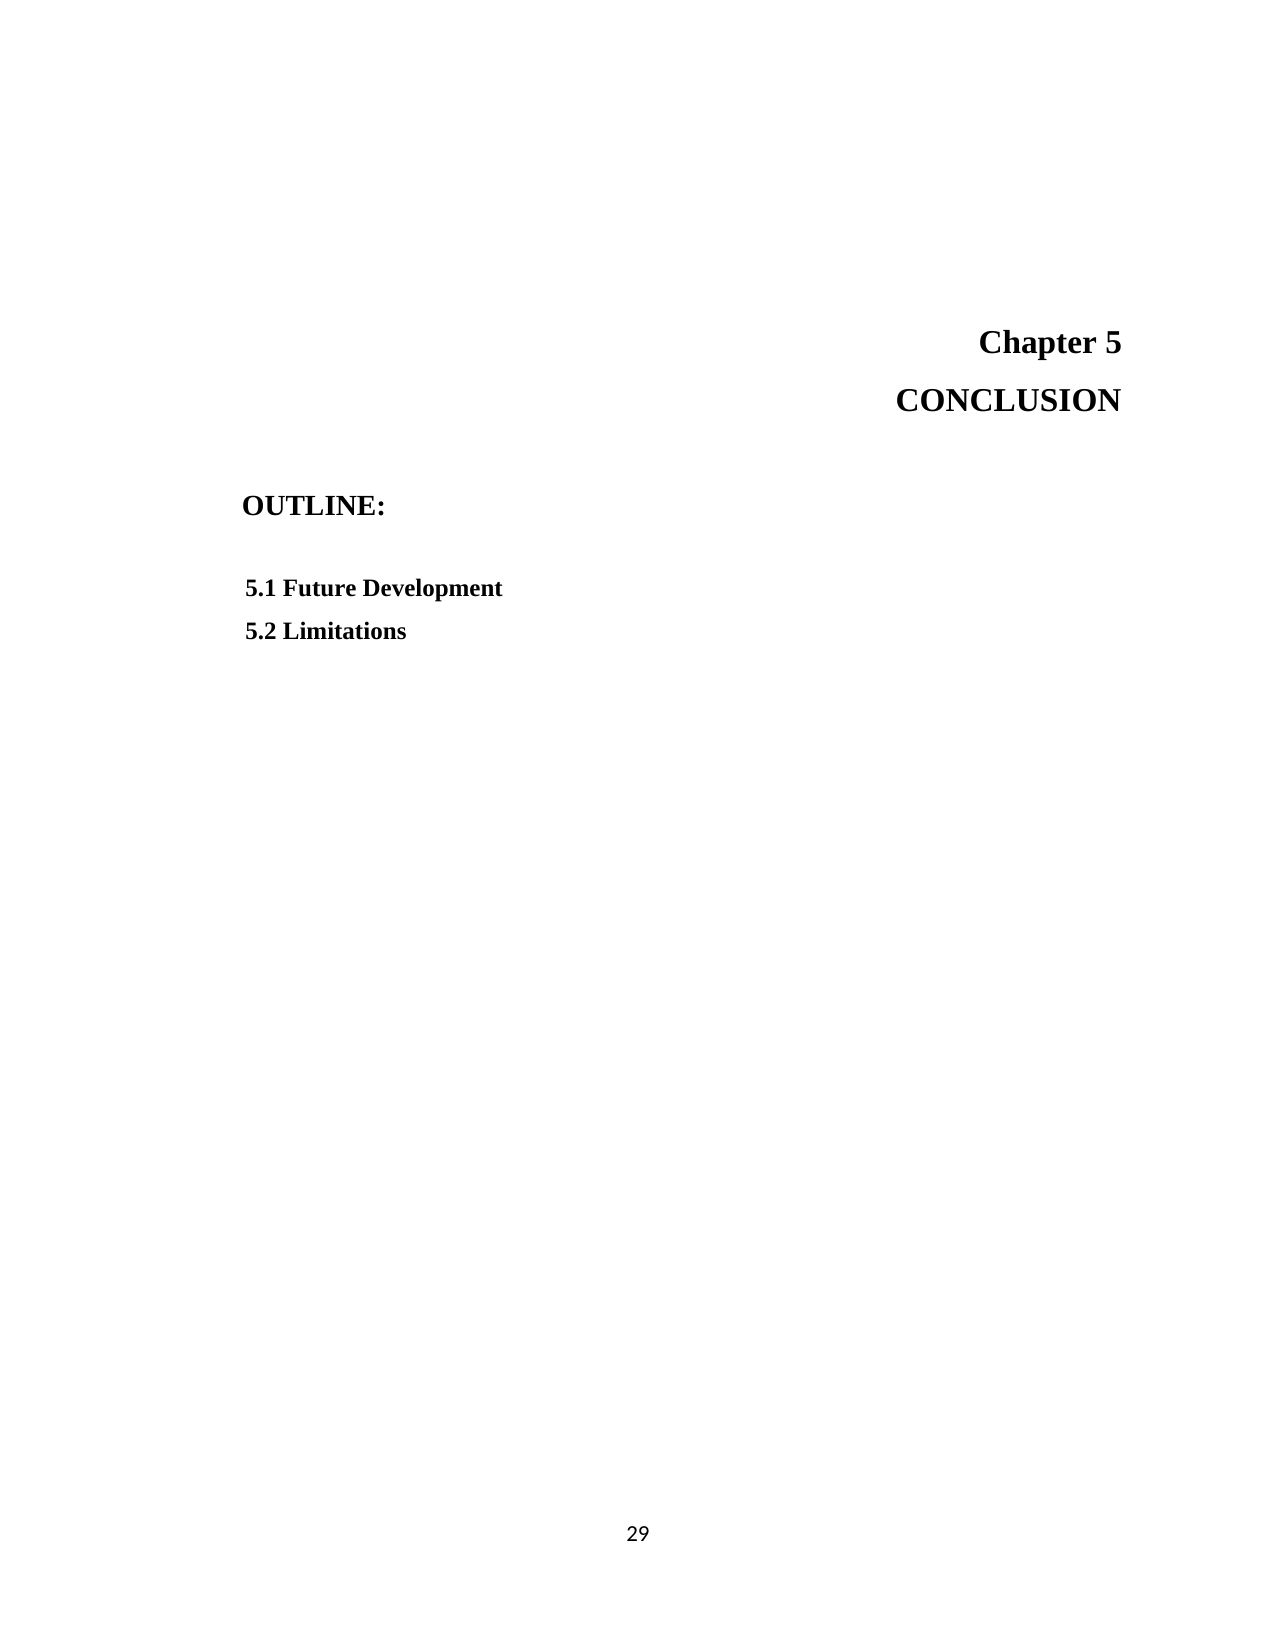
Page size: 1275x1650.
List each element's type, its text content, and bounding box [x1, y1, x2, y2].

subtitle CONCLUSION [150, 380, 1125, 418]
subtitle Chapter 5 [150, 322, 1125, 361]
text 5.1 Future Development [245, 573, 1220, 602]
text OUTLINE: [150, 488, 1125, 521]
text 5.2 Limitations [245, 616, 1220, 645]
